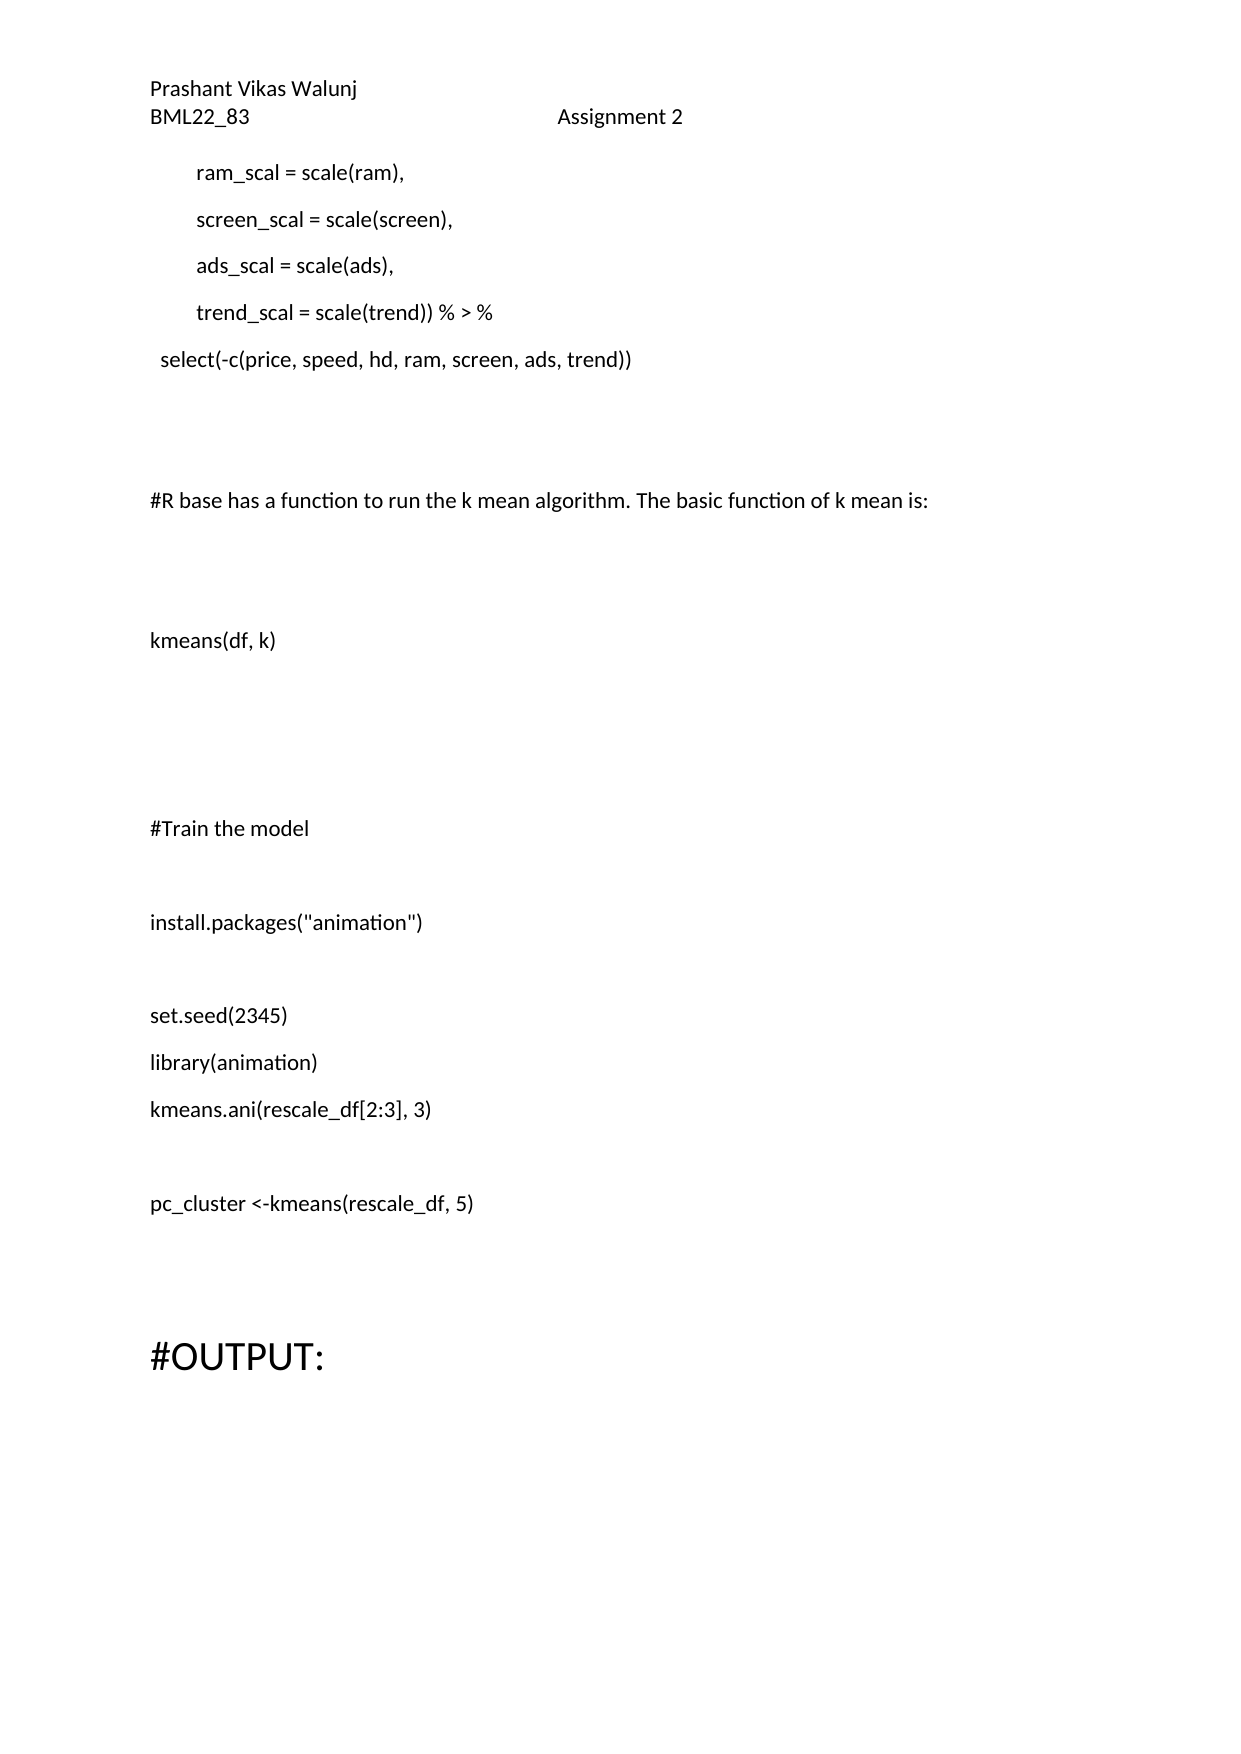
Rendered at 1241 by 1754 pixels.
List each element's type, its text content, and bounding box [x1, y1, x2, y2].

text ram_scal = scale(ram), [150, 158, 1090, 186]
text pc_cluster <-kmeans(rescale_df, 5) [150, 1189, 1090, 1217]
text screen_scal = scale(screen), [150, 205, 1090, 233]
text #OUTPUT: [150, 1330, 1090, 1381]
text trend_scal = scale(trend)) % > % [150, 298, 1090, 326]
text install.packages("animation") [150, 908, 1090, 936]
text library(animation) [150, 1048, 1090, 1076]
text #R base has a function to run the k mean algorithm. The basic function of k mean is: [150, 486, 1090, 514]
text select(-c(price, speed, hd, ram, screen, ads, trend)) [150, 345, 1090, 373]
text ads_scal = scale(ads), [150, 252, 1090, 279]
text kmeans.ani(rescale_df[2:3], 3) [150, 1095, 1090, 1123]
text kmeans(df, k) [150, 627, 1090, 654]
text set.seed(2345) [150, 1002, 1090, 1029]
text #Train the model [150, 814, 1090, 842]
